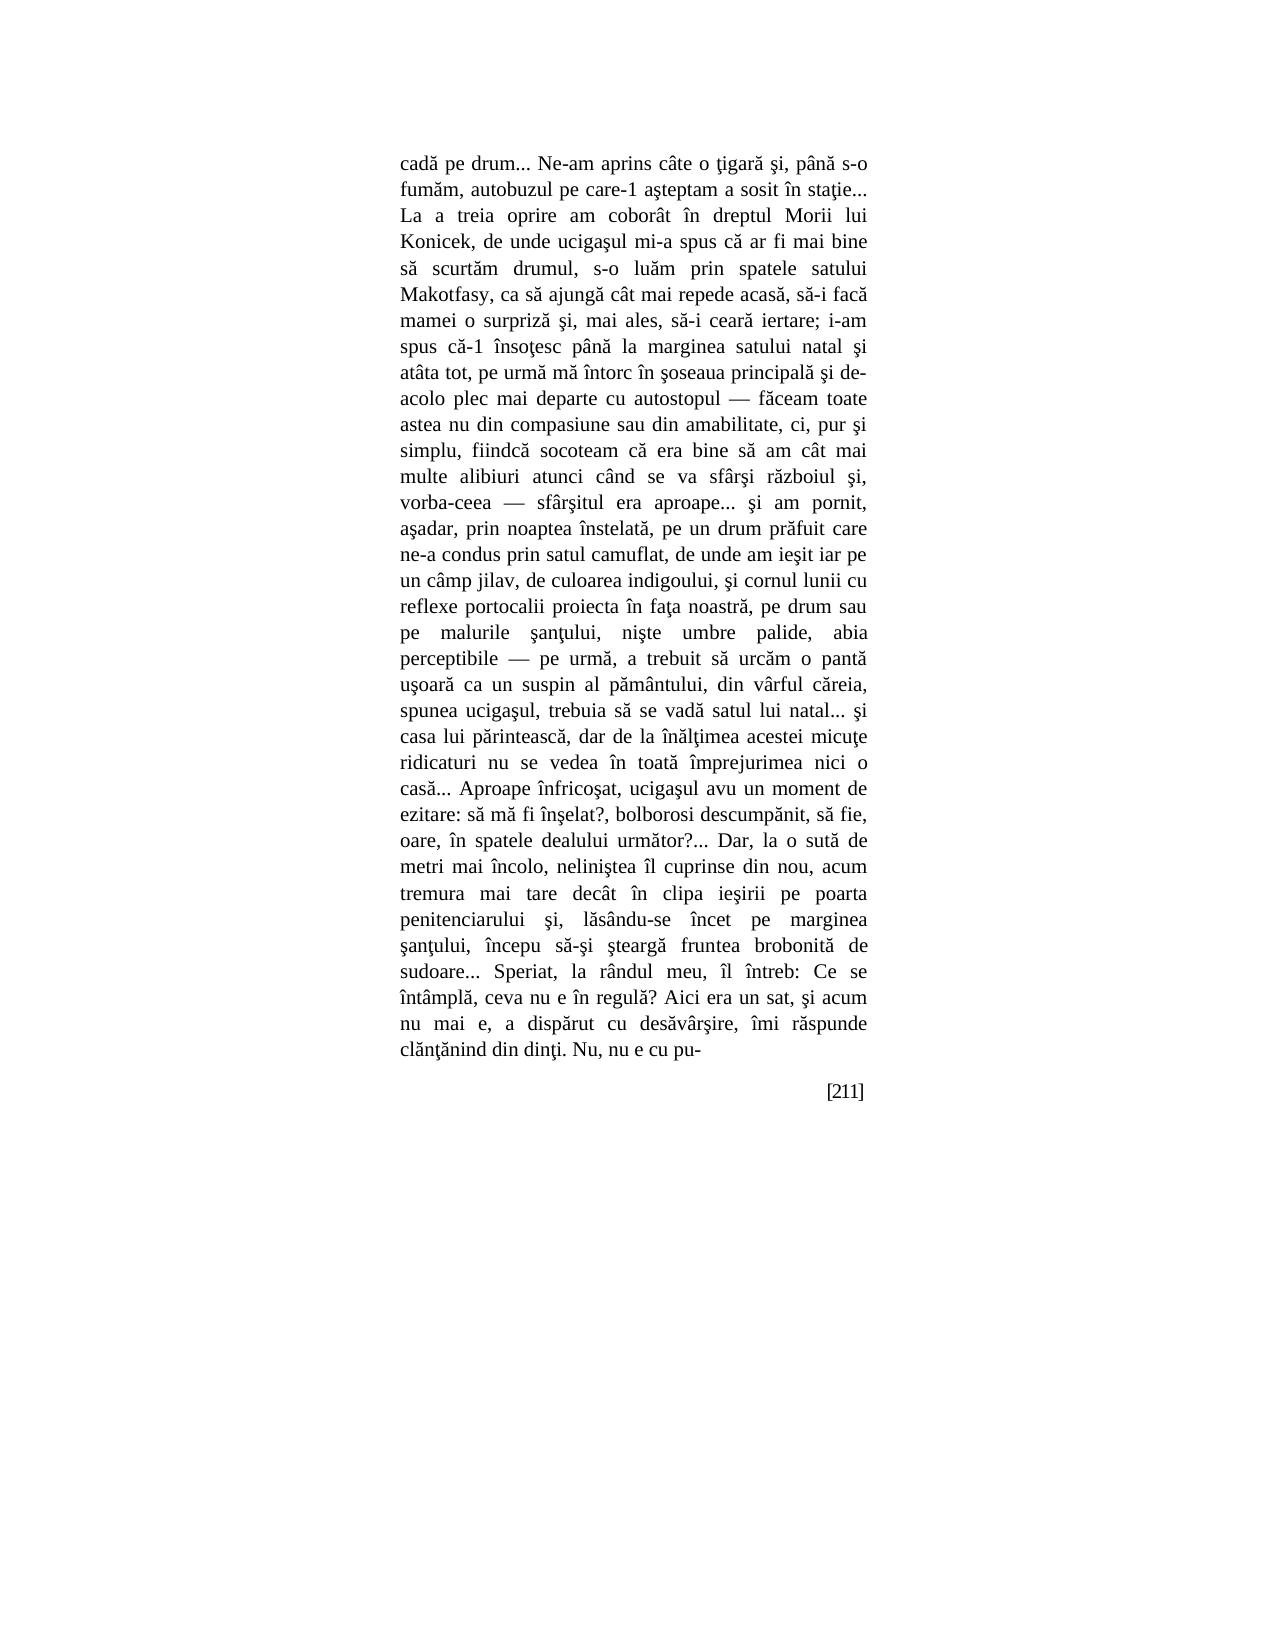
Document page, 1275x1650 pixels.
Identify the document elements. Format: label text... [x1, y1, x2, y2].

text [211] [400, 1079, 866, 1103]
text cadă pe drum... Ne-am aprins câte o ţigară şi, până s-o fumăm, autobuzul pe care-1 aşteptam a sosit în staţie... La a treia oprire am coborât în dreptul Morii lui Konicek, de unde ucigaşul mi-a spus că ar fi mai bine să scurtăm drumul, s-o luăm prin spatele satului Makotfasy, ca să ajungă cât mai repede acasă, să-i facă mamei o surpriză şi, mai ales, să-i ceară iertare; i-am spus că-1 însoţesc până la marginea satului natal şi atâta tot, pe urmă mă întorc în şoseaua principală şi de-acolo plec mai departe cu autostopul — făceam toate astea nu din compasiune sau din amabilitate, ci, pur şi simplu, fiindcă socoteam că era bine să am cât mai multe alibiuri atunci când se va sfârşi războiul şi, vorba-ceea — sfârşitul era aproape... şi am pornit, aşadar, prin noaptea înstelată, pe un drum prăfuit care ne-a condus prin satul camuflat, de unde am ieşit iar pe un câmp jilav, de culoarea indigoului, şi cornul lunii cu reflexe portocalii proiecta în faţa noastră, pe drum sau pe malurile şanţului, nişte umbre palide, abia perceptibile — pe urmă, a trebuit să urcăm o pantă uşoară ca un suspin al pământului, din vârful căreia, spunea ucigaşul, trebuia să se vadă satul lui natal... şi casa lui părintească, dar de la înălţimea acestei micuţe ridicaturi nu se vedea în toată împrejurimea nici o casă... Aproape înfricoşat, ucigaşul avu un moment de ezitare: să mă fi înşelat?, bolborosi descumpănit, să fie, oare, în spatele dealului următor?... Dar, la o sută de metri mai încolo, neliniştea îl cuprinse din nou, acum tremura mai tare decât în clipa ieşirii pe poarta penitenciarului şi, lăsându-se încet pe marginea şanţului, începu să-şi şteargă fruntea brobonită de sudoare... Speriat, la rândul meu, îl întreb: Ce se întâmplă, ceva nu e în regulă? Aici era un sat, şi acum nu mai e, a dispărut cu desăvârşire, îmi răspunde clănţănind din dinţi. Nu, nu e cu pu- [400, 150, 868, 1061]
